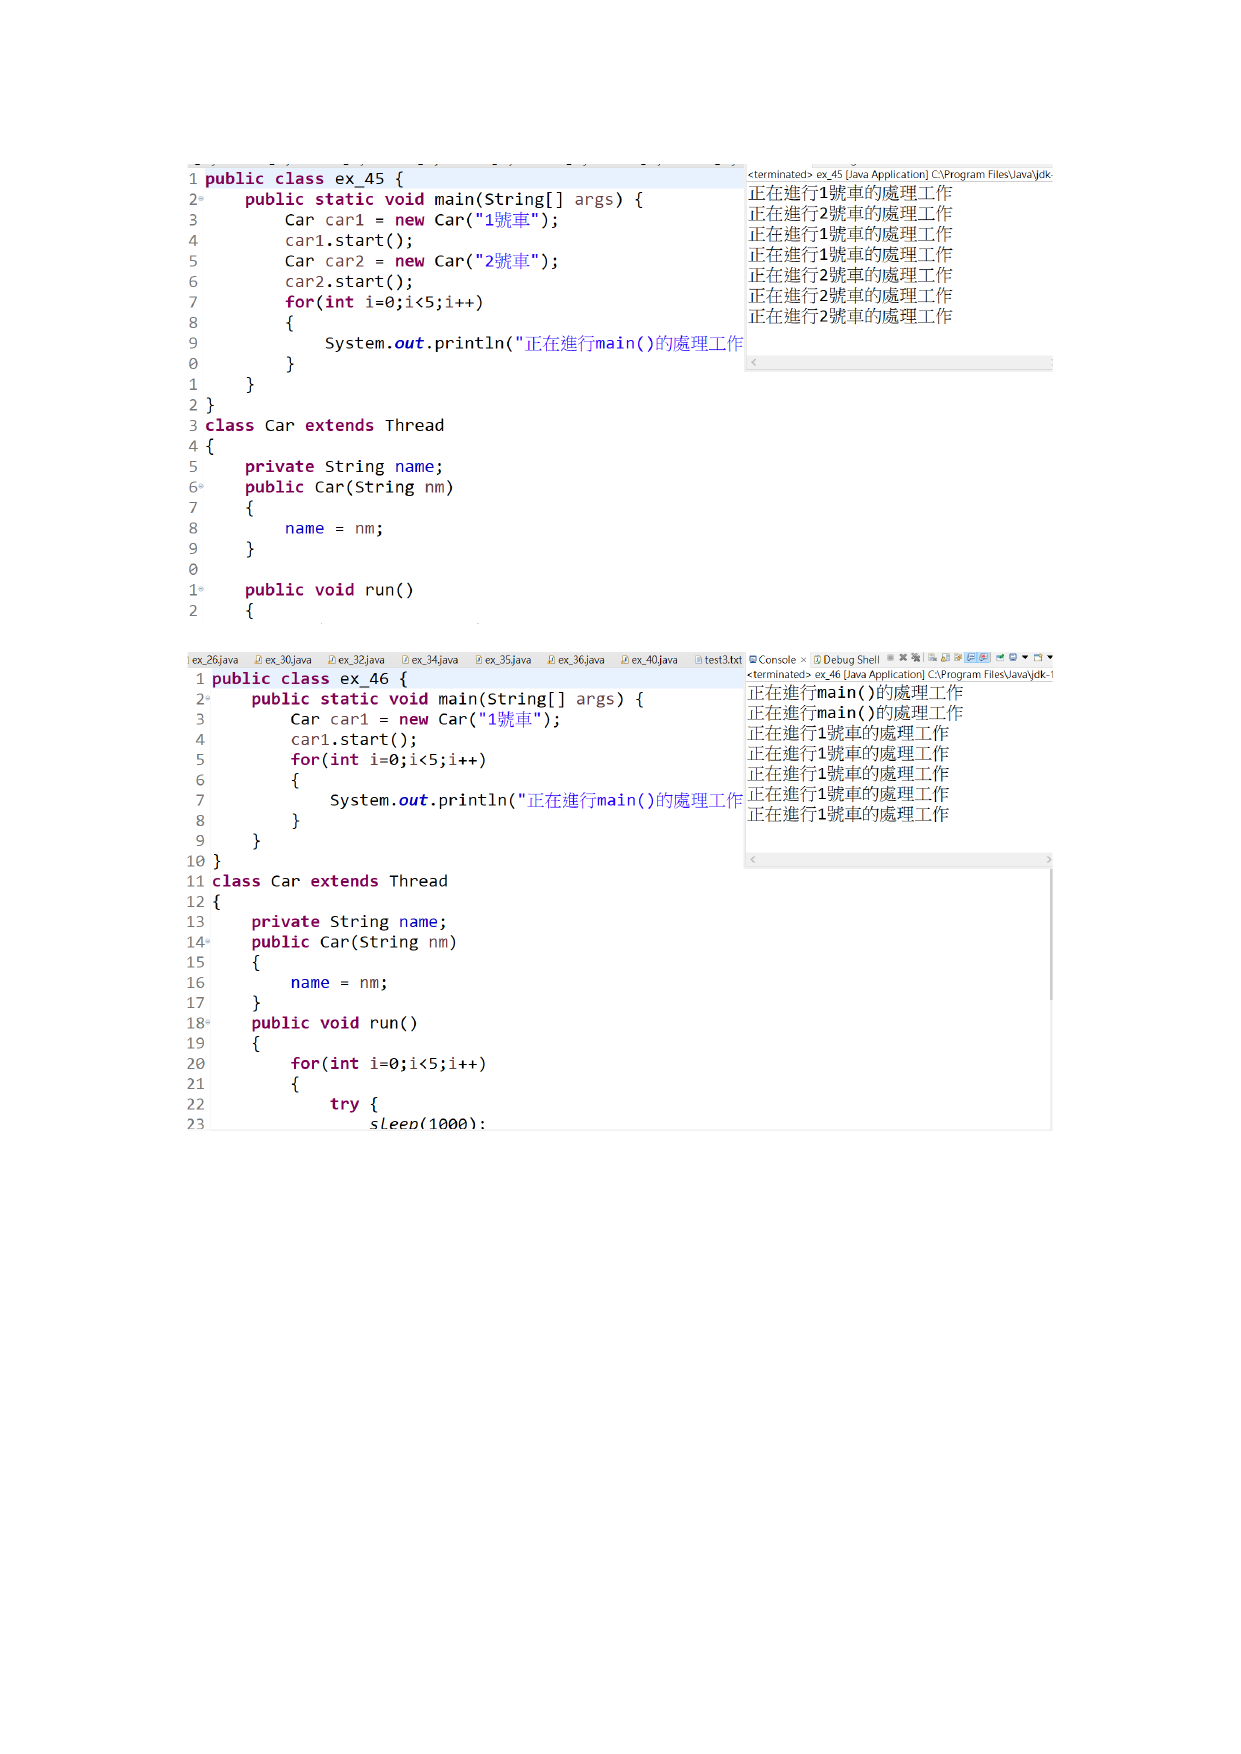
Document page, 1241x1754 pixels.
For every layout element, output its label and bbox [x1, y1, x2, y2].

picture [187, 164, 1053, 624]
picture [187, 652, 1053, 1131]
